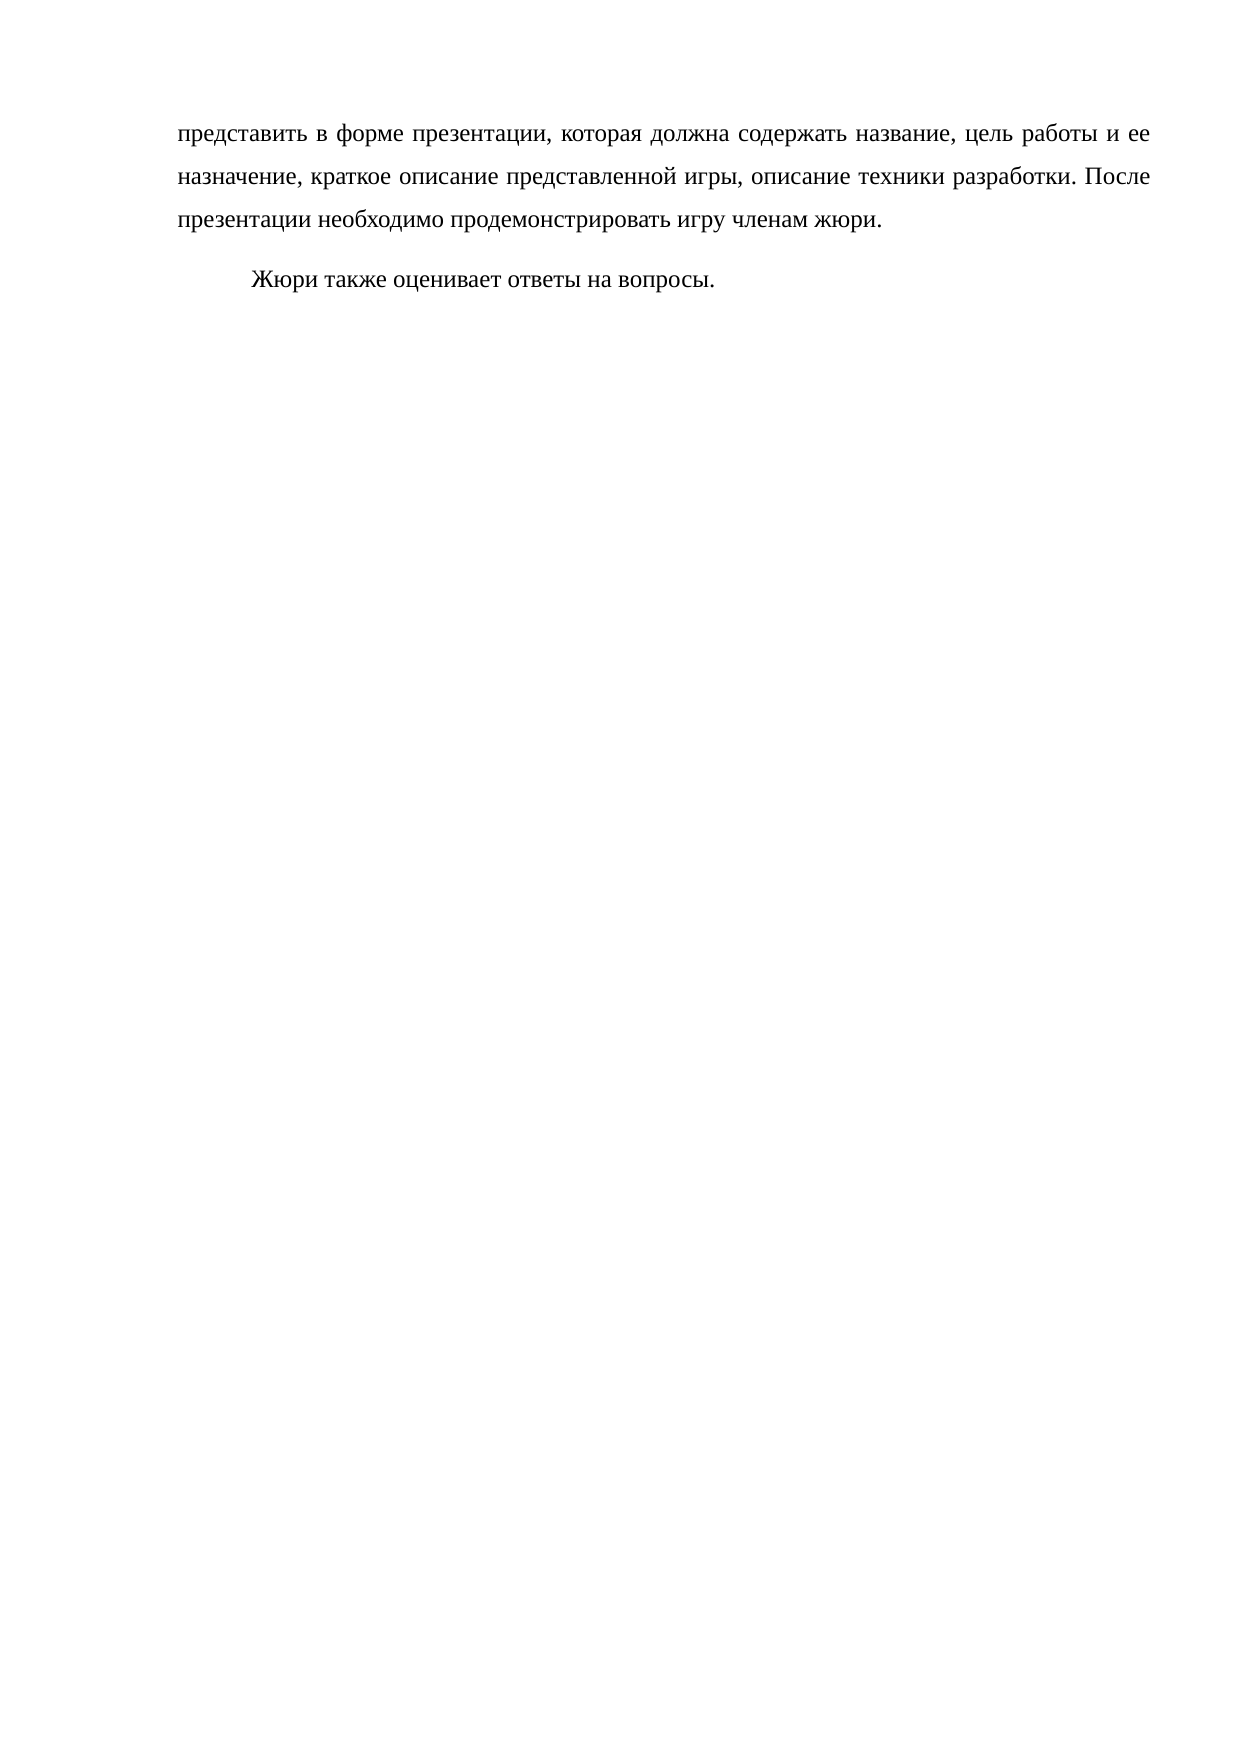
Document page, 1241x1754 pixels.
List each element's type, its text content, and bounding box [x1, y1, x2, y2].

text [177, 118, 1152, 233]
text Жюри также оценивает ответы на вопросы. [177, 264, 1152, 293]
